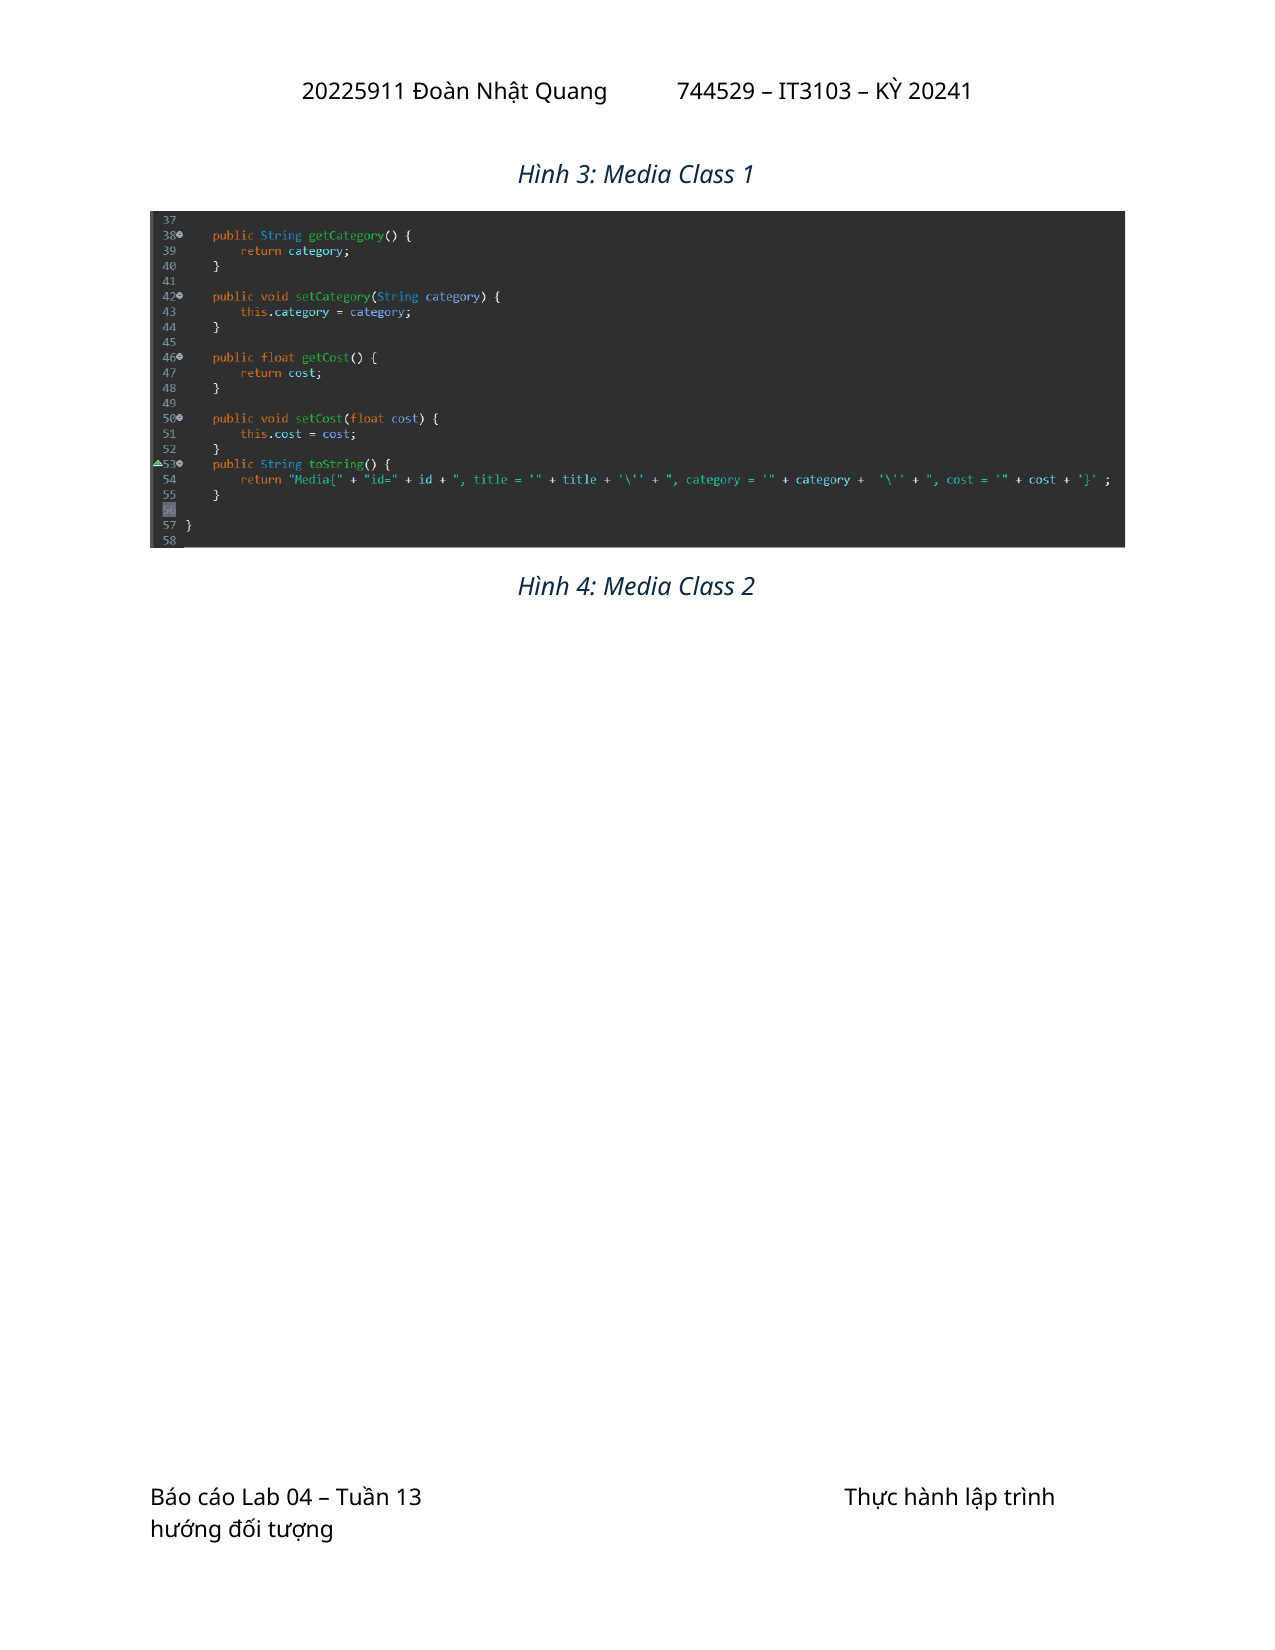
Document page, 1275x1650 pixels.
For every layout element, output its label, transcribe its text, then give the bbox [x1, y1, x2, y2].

picture [150, 211, 1125, 548]
